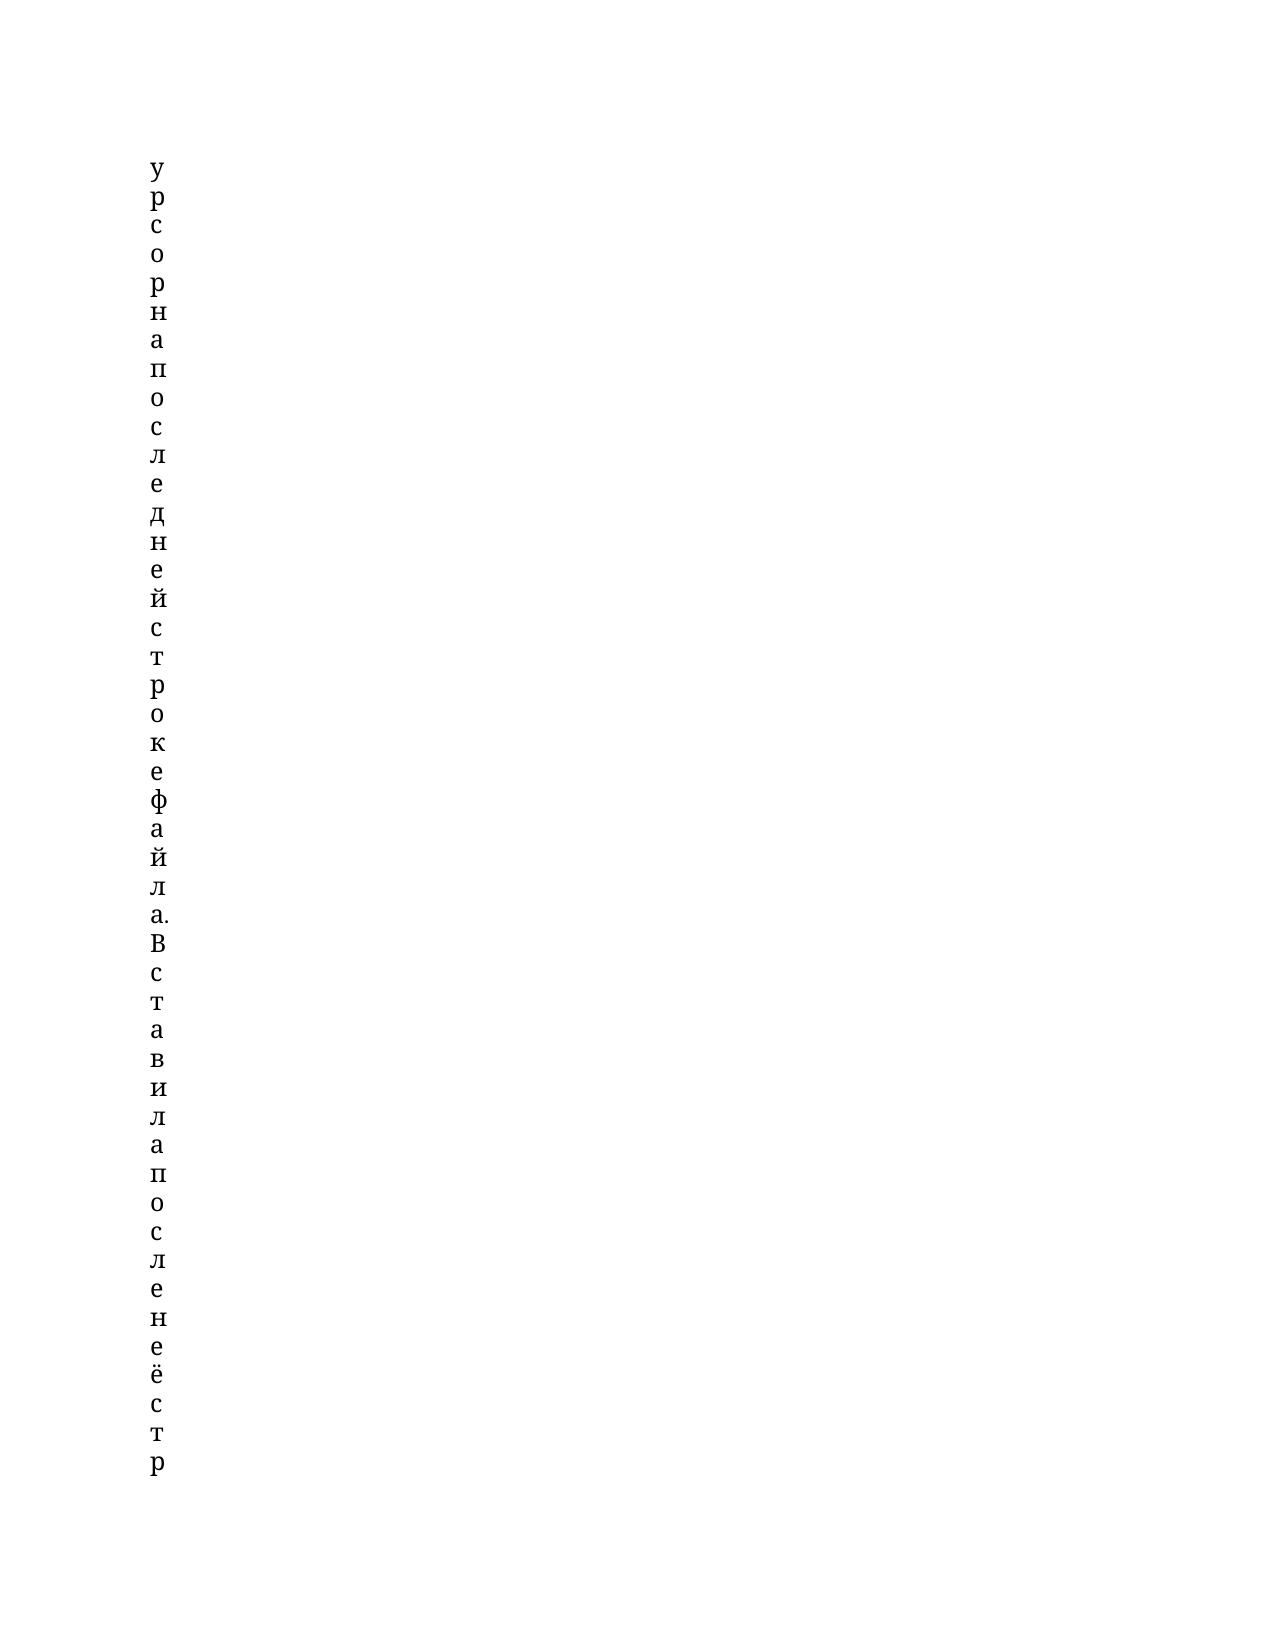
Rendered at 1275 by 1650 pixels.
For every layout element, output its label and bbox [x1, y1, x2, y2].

table_cell [139, 150, 185, 1476]
